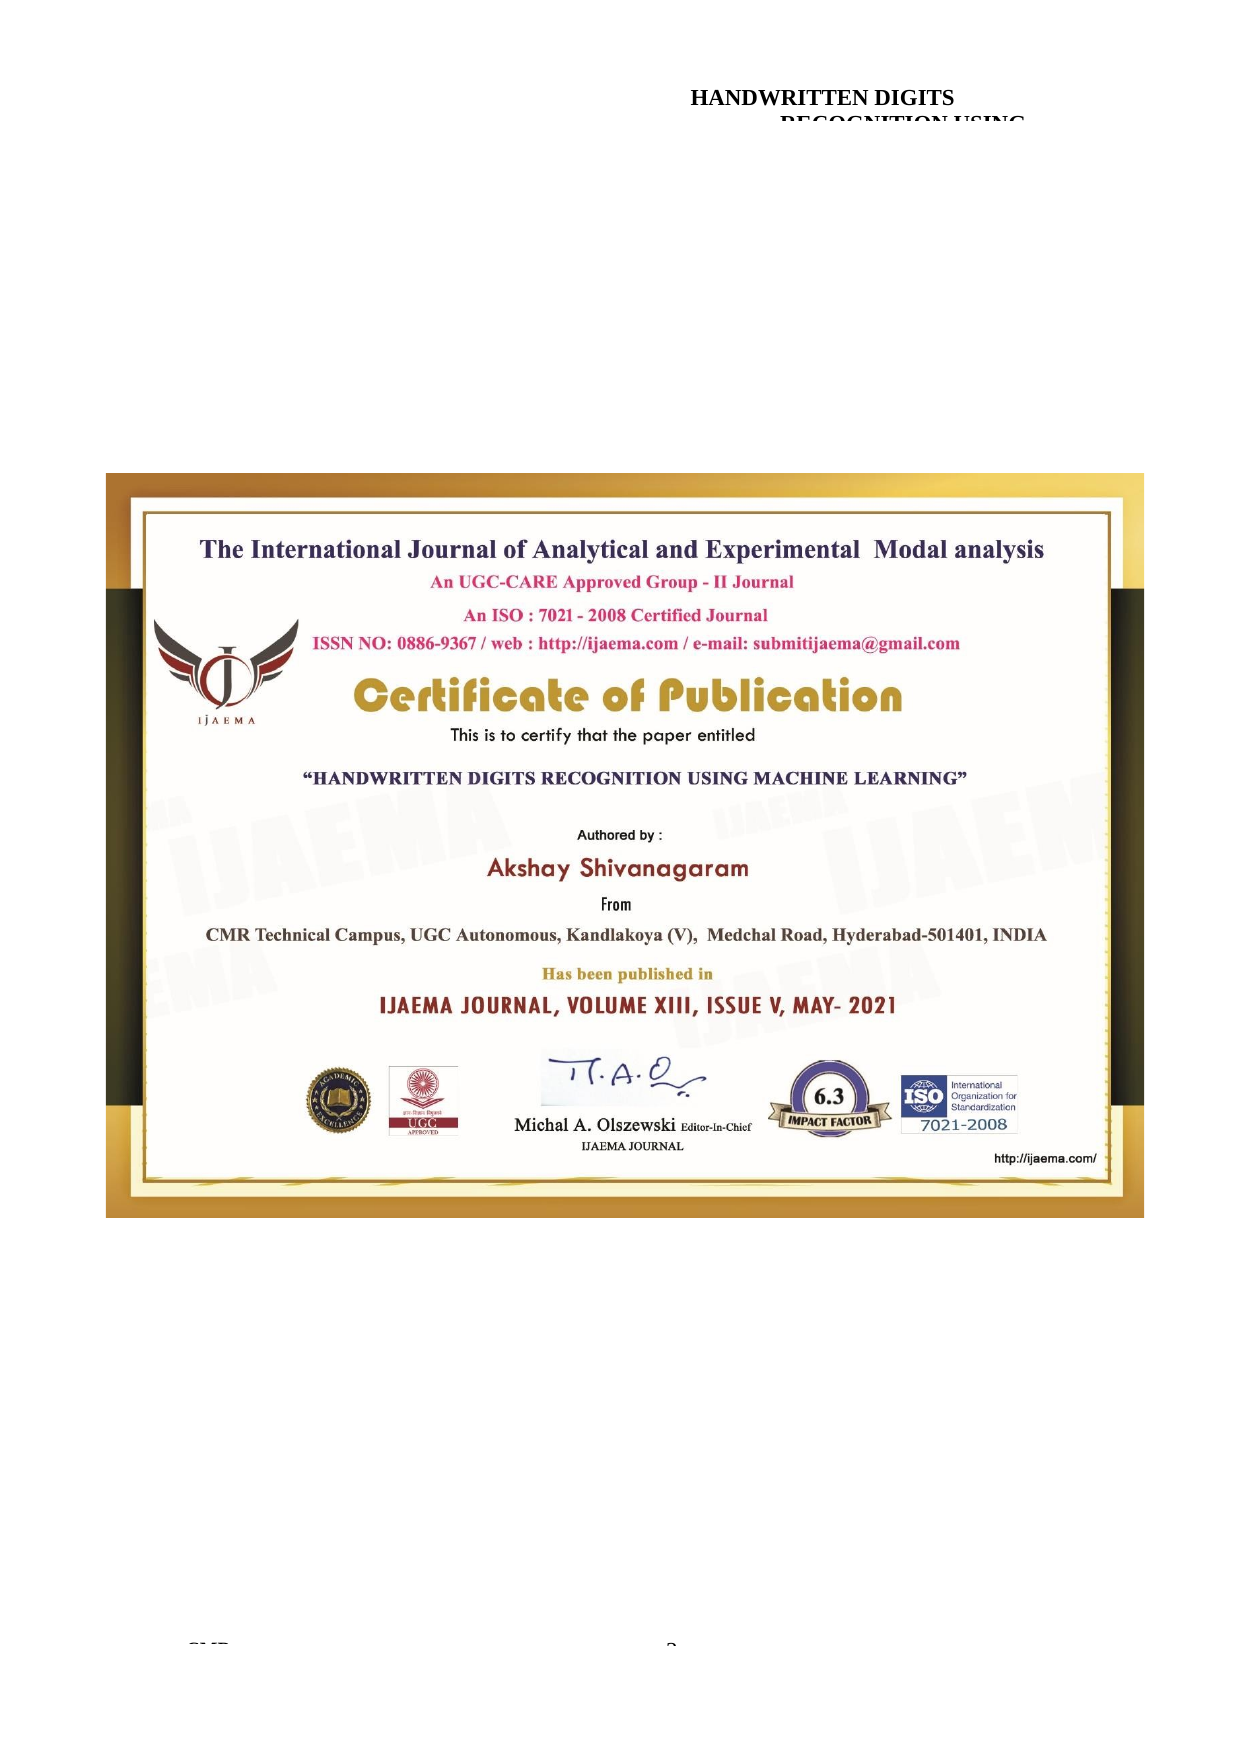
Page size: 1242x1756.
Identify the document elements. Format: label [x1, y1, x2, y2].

picture [105, 473, 1145, 1218]
